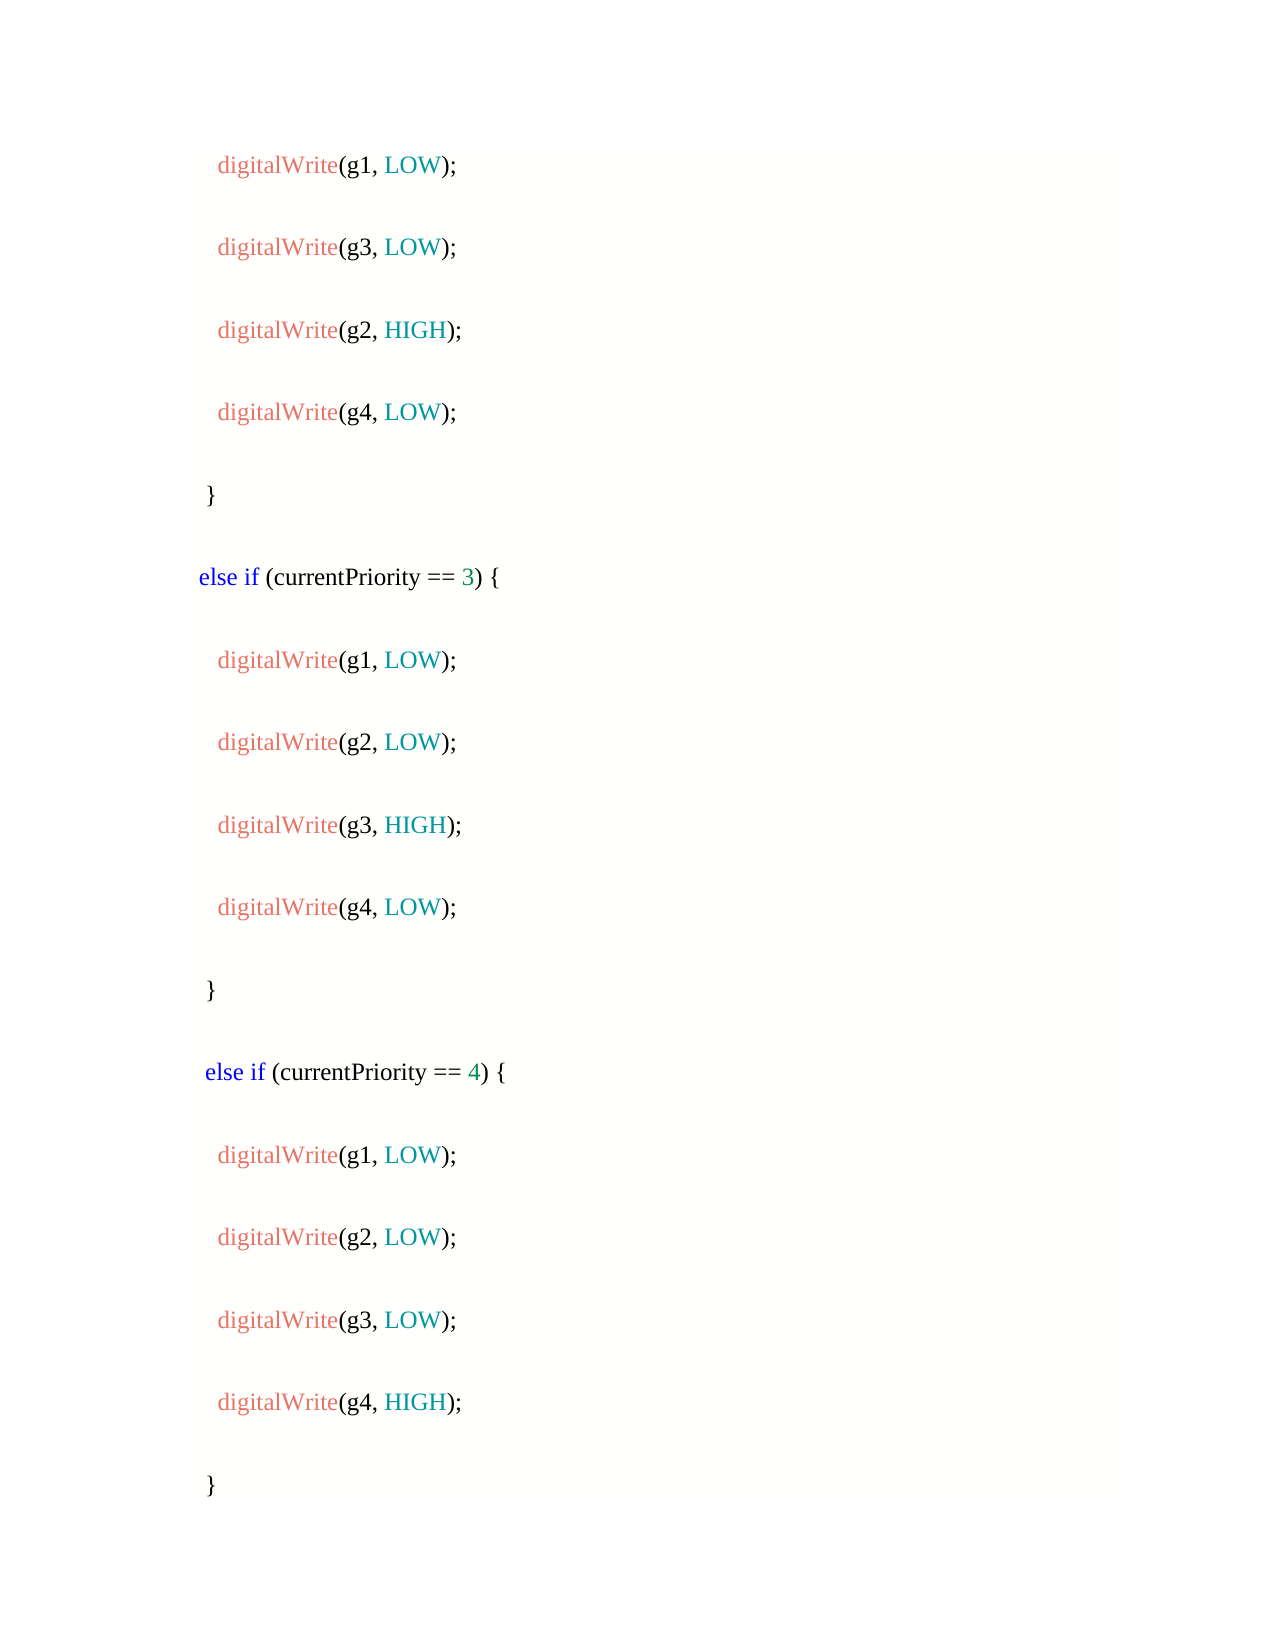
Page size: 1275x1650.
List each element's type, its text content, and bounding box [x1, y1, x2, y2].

text digitalWrite(g1, LOW); [180, 645, 1125, 674]
text digitalWrite(g2, LOW); [180, 727, 1125, 756]
text } [180, 975, 1125, 1004]
text } [180, 1470, 1125, 1499]
text digitalWrite(g1, LOW); [180, 150, 1125, 179]
text digitalWrite(g1, LOW); [180, 1140, 1125, 1169]
text digitalWrite(g4, LOW); [180, 397, 1125, 426]
text digitalWrite(g4, LOW); [180, 892, 1125, 921]
text digitalWrite(g4, HIGH); [180, 1387, 1125, 1416]
text digitalWrite(g3, LOW); [180, 1305, 1125, 1334]
text else if (currentPriority == 4) { [180, 1057, 1125, 1086]
text digitalWrite(g3, LOW); [180, 232, 1125, 261]
text digitalWrite(g3, HIGH); [180, 810, 1125, 839]
text digitalWrite(g2, HIGH); [180, 315, 1125, 344]
text else if (currentPriority == 3) { [180, 562, 1125, 591]
text digitalWrite(g2, LOW); [180, 1222, 1125, 1251]
text } [180, 480, 1125, 509]
